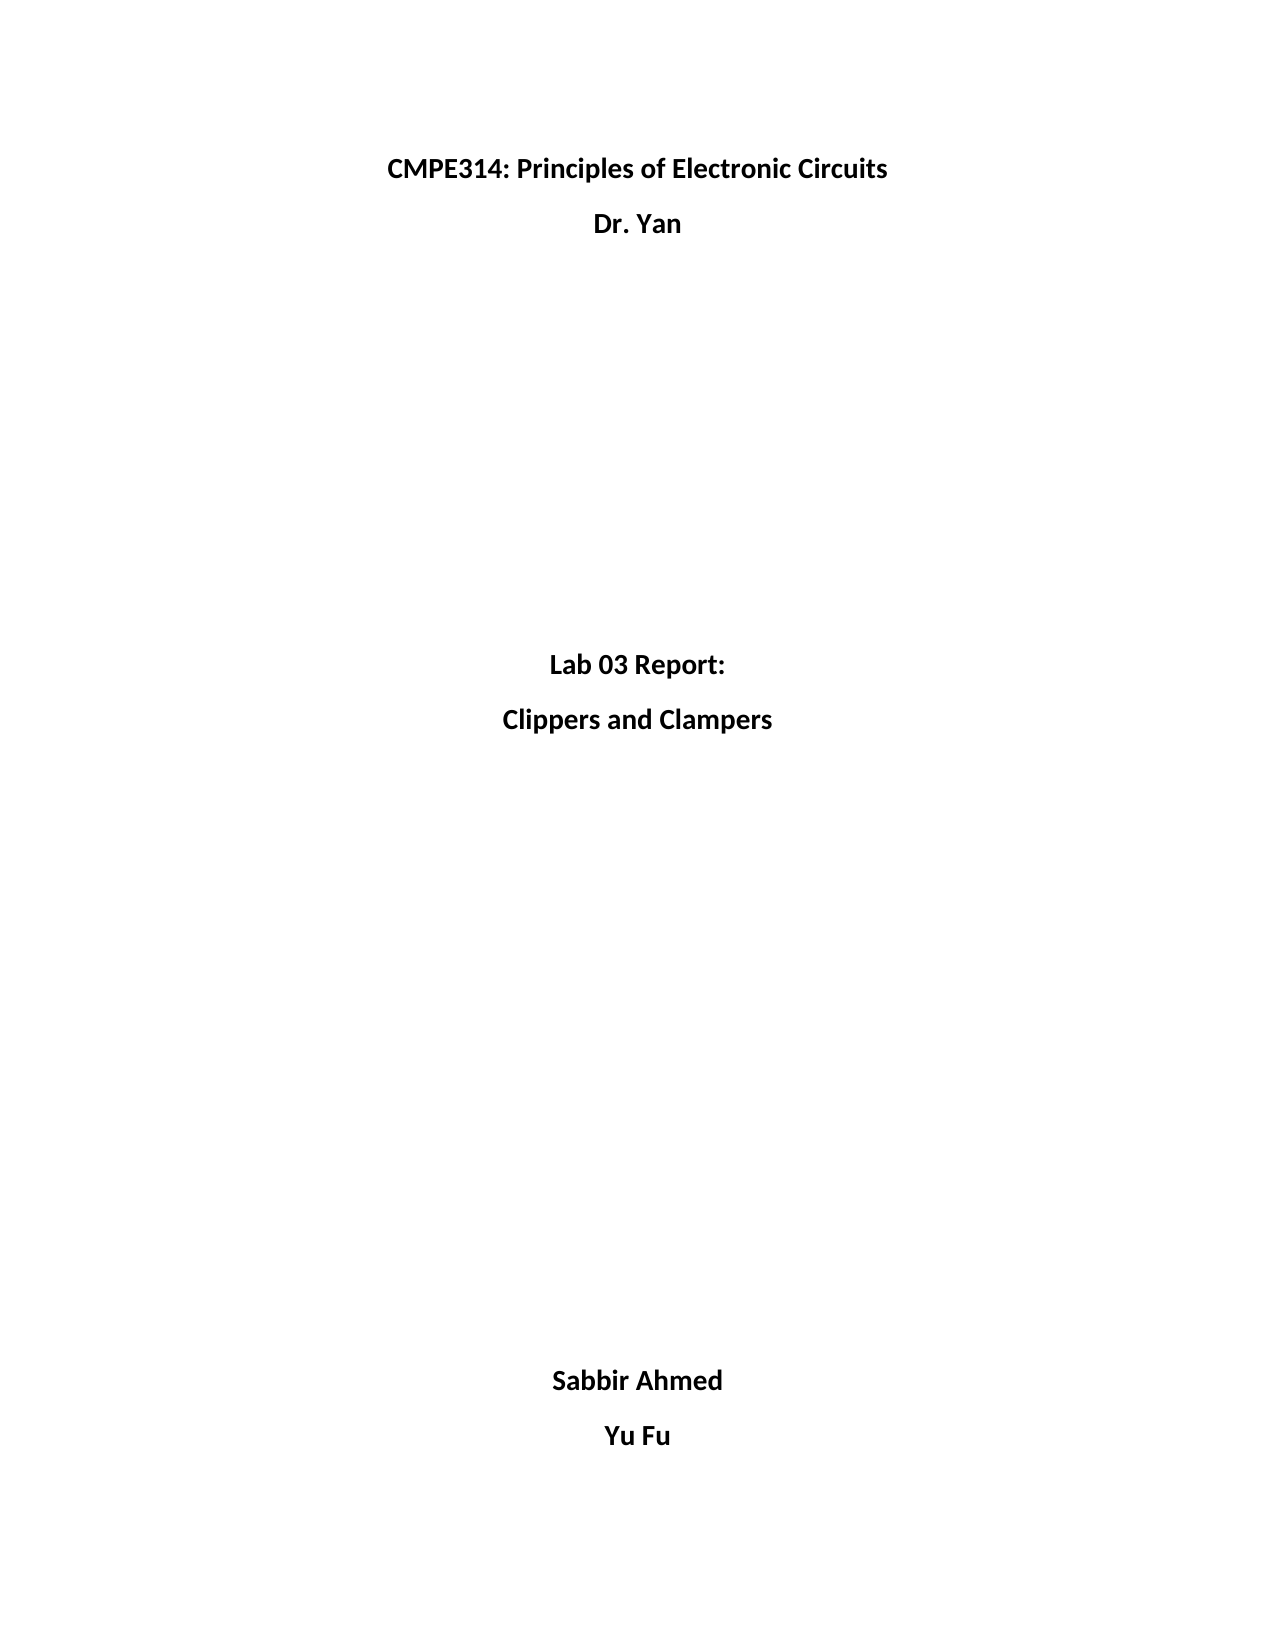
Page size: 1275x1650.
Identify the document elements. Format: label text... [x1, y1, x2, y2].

text Dr. Yan [150, 205, 1125, 241]
text Sabbir Ahmed [150, 1362, 1125, 1398]
text Lab 03 Report: [150, 646, 1125, 682]
text Yu Fu [150, 1417, 1125, 1453]
text Clippers and Clampers [150, 701, 1125, 737]
text CMPE314: Principles of Electronic Circuits [150, 150, 1125, 186]
